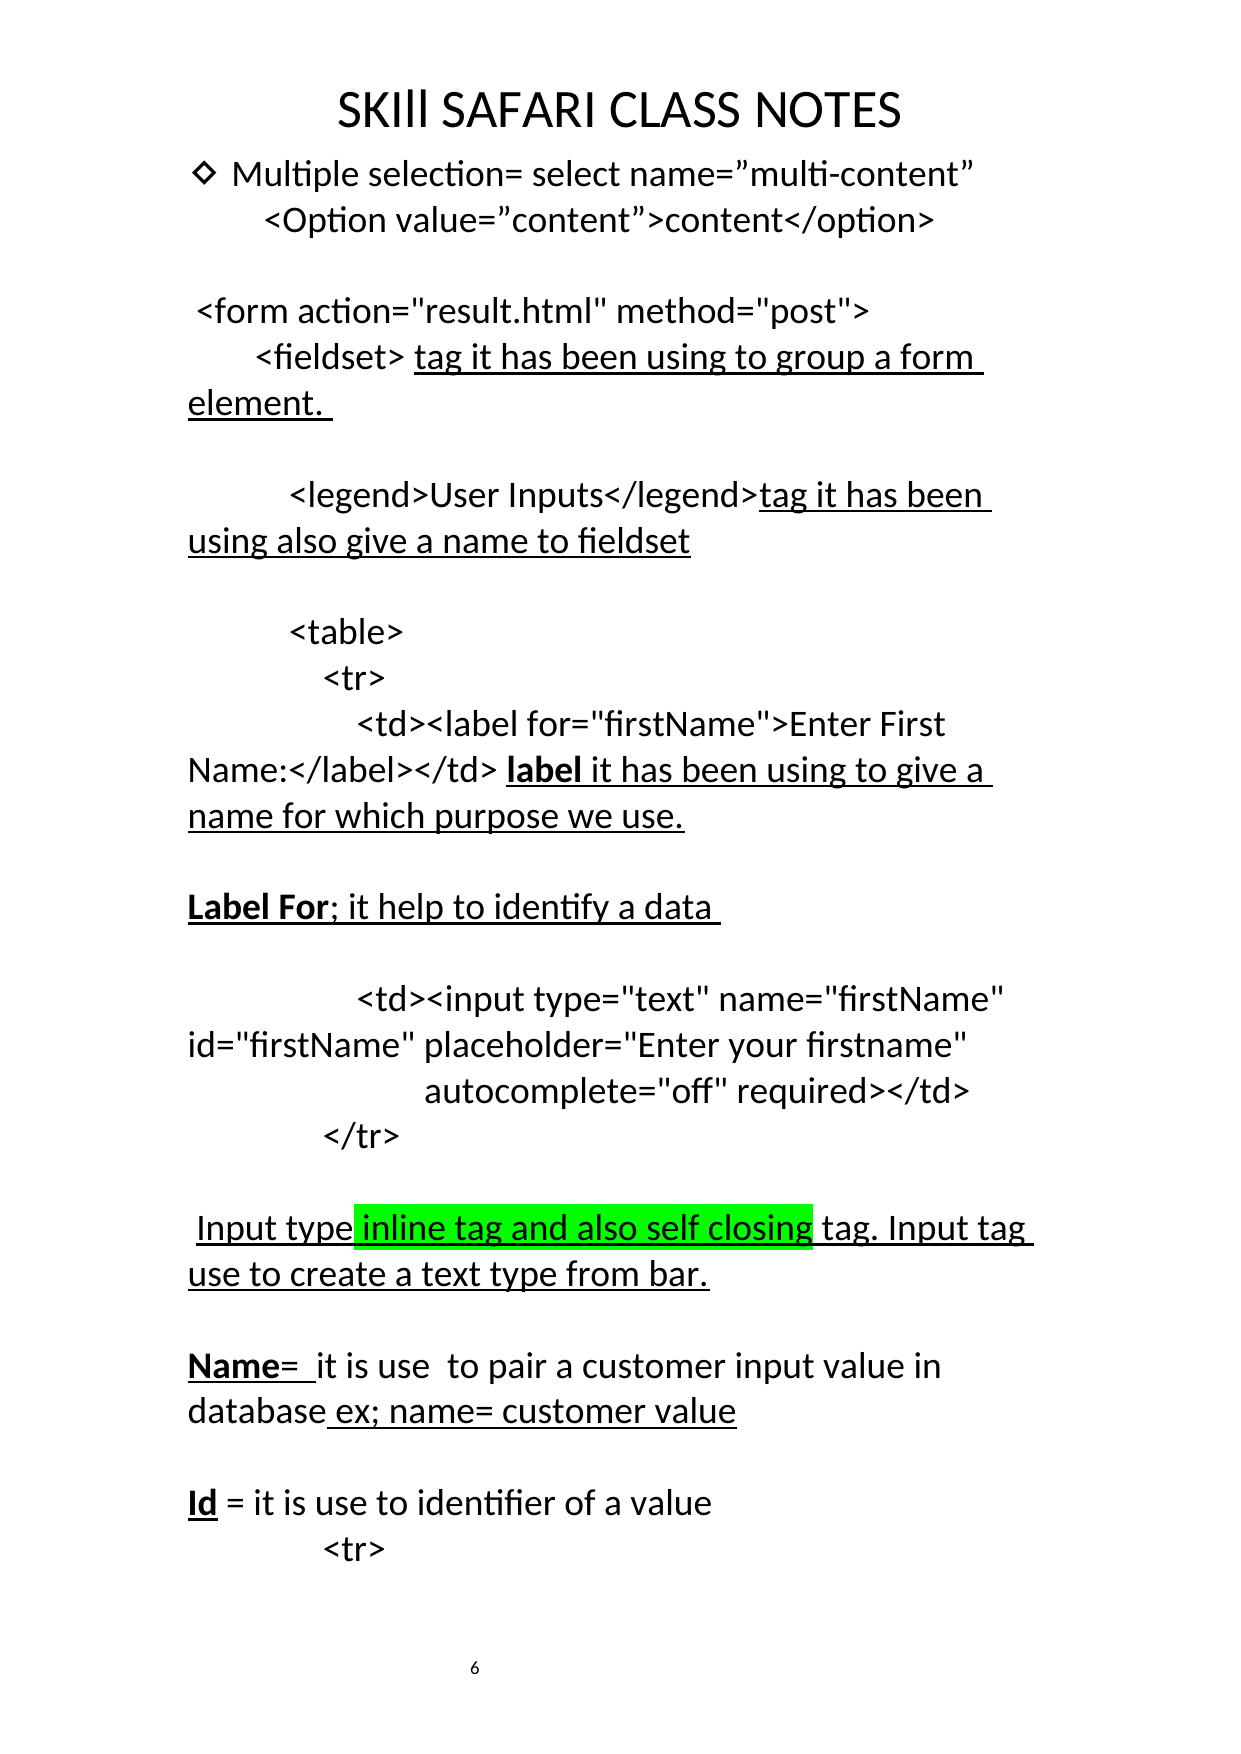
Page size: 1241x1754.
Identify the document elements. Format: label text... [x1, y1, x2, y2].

list Id = it is use to identifier of a value [187, 1479, 1053, 1525]
list <Option value=”content”>content</option> [187, 196, 1053, 242]
list </tr> [187, 1112, 1053, 1158]
list <tr> [187, 1525, 1053, 1571]
list <tr> [187, 654, 1053, 700]
list <td><label for="firstName">Enter First Name:</label></td> label it has been using to give a name for which purpose we use. [187, 700, 1053, 837]
list <legend>User Inputs</legend>tag it has been using also give a name to fieldset [187, 471, 1053, 562]
list autocomplete="off" required></td> [187, 1067, 1053, 1112]
list Label For; it help to identify a data [187, 883, 1053, 929]
list Multiple selection= select name=”multi-content” [187, 150, 1053, 196]
list Input type inline tag and also self closing tag. Input tag use to create a text type from bar. [187, 1204, 1053, 1296]
list <table> [187, 608, 1053, 654]
list <form action="result.html" method="post"> [187, 287, 1053, 333]
list <td><input type="text" name="firstName" id="firstName" placeholder="Enter your firstname" [187, 975, 1053, 1067]
list <fieldset> tag it has been using to group a form element. [187, 333, 1053, 425]
list Name= it is use to pair a customer input value in database ex; name= customer value [187, 1342, 1053, 1433]
